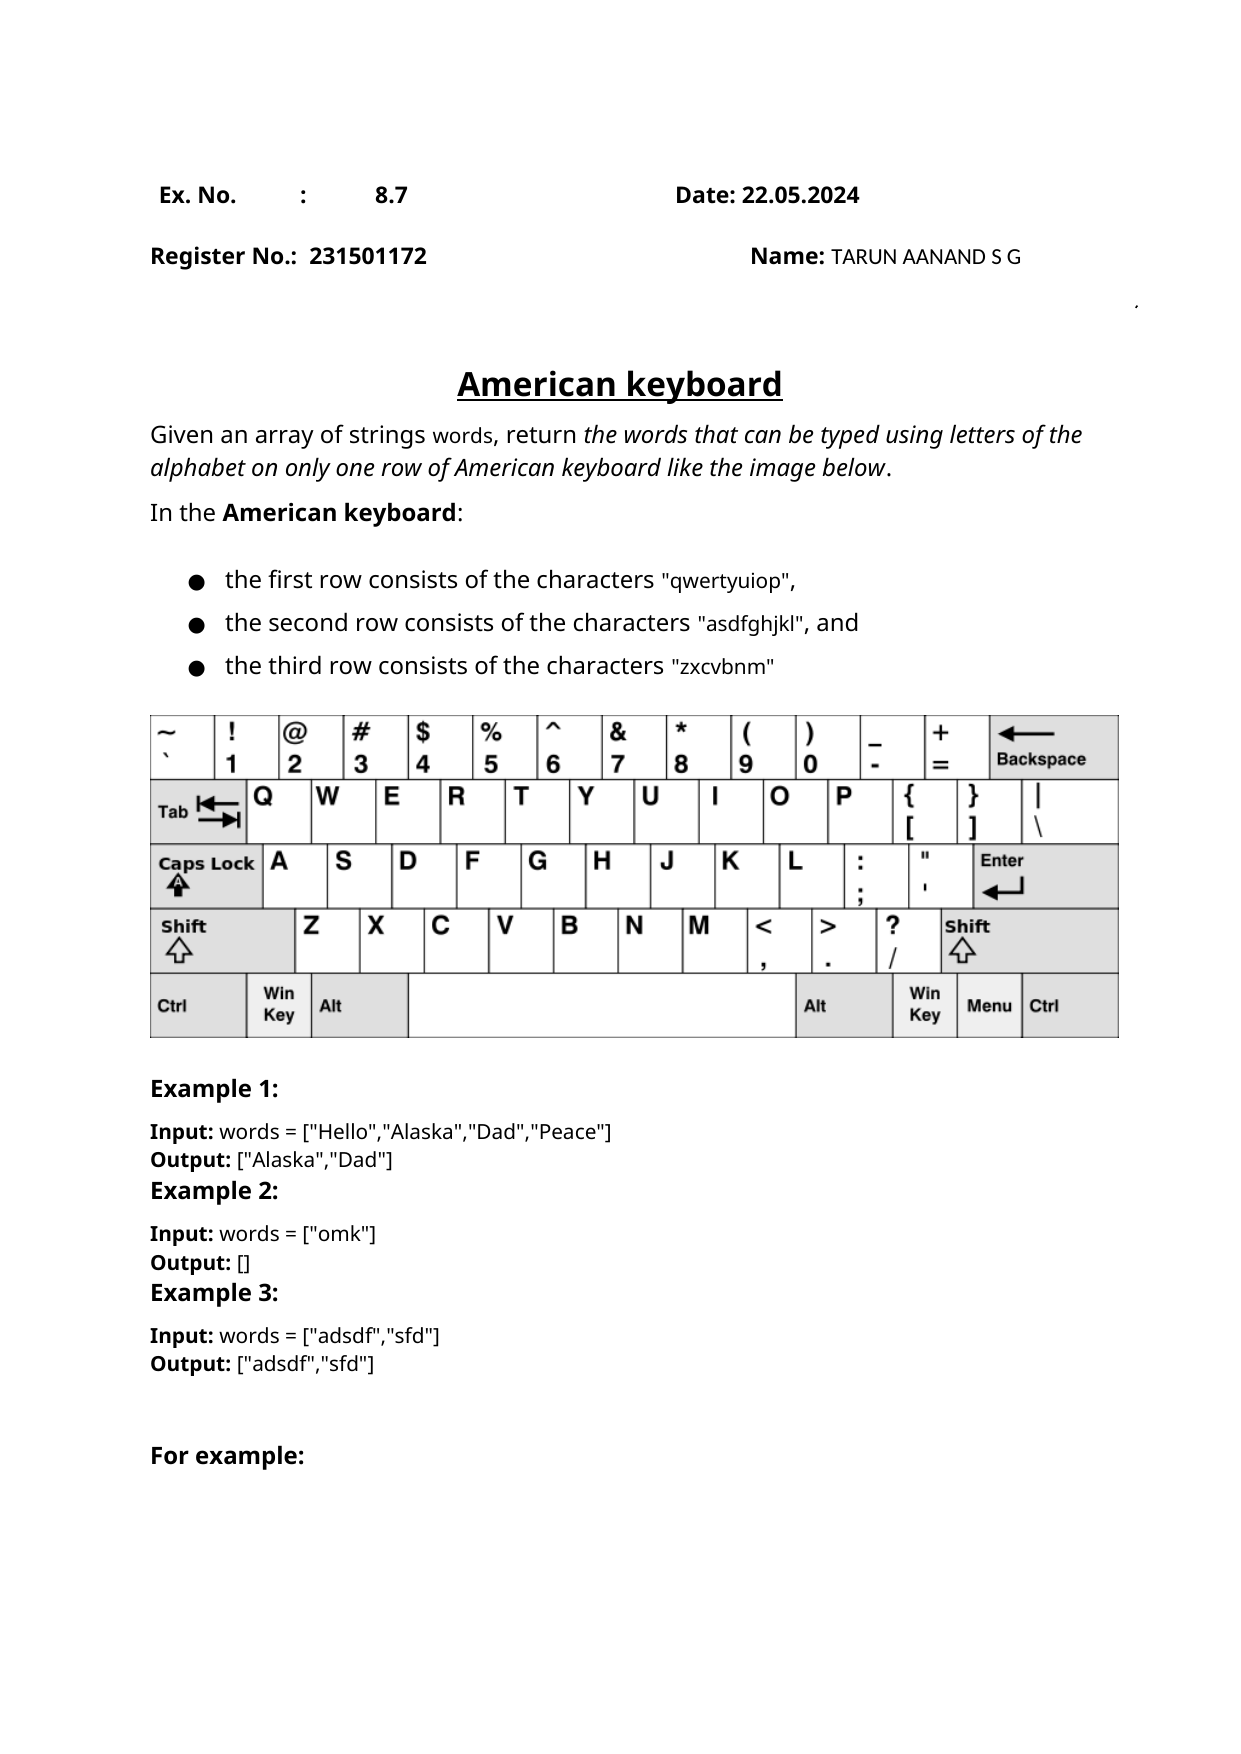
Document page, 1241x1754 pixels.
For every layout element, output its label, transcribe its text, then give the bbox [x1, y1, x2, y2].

list the second row consists of the characters "asdfghjkl", and [187, 601, 1090, 643]
text Example 2: [150, 1174, 1090, 1207]
text Input: words = ["omk"] [150, 1219, 1090, 1248]
text Output: ["Alaska","Dad"] [150, 1146, 1090, 1174]
text Given an array of strings words, return the words that can be typed using letters of the alphabet on only one row of American keyboard like the image below. [150, 418, 1090, 483]
text American keyboard [150, 360, 1090, 406]
text Output: [] [150, 1248, 1090, 1276]
text For example: [150, 1439, 1090, 1471]
text In the American keyboard: [150, 496, 1090, 529]
text Input: words = ["adsdf","sfd"] [150, 1321, 1090, 1349]
list the first row consists of the characters "qwertyuiop", [187, 558, 1090, 601]
text Ex. No. : 8.7 Date: 22.05.2024 [150, 179, 1090, 210]
text Example 1: [150, 1072, 1090, 1105]
text Output: ["adsdf","sfd"] [150, 1349, 1090, 1378]
picture [150, 715, 1119, 1038]
list the third row consists of the characters "zxcvbnm" [187, 643, 1090, 686]
text Input: words = ["Hello","Alaska","Dad","Peace"] [150, 1117, 1090, 1146]
text Register No.: 231501172 Name: TARUN AANAND S G [150, 239, 1090, 271]
text Example 3: [150, 1276, 1090, 1309]
